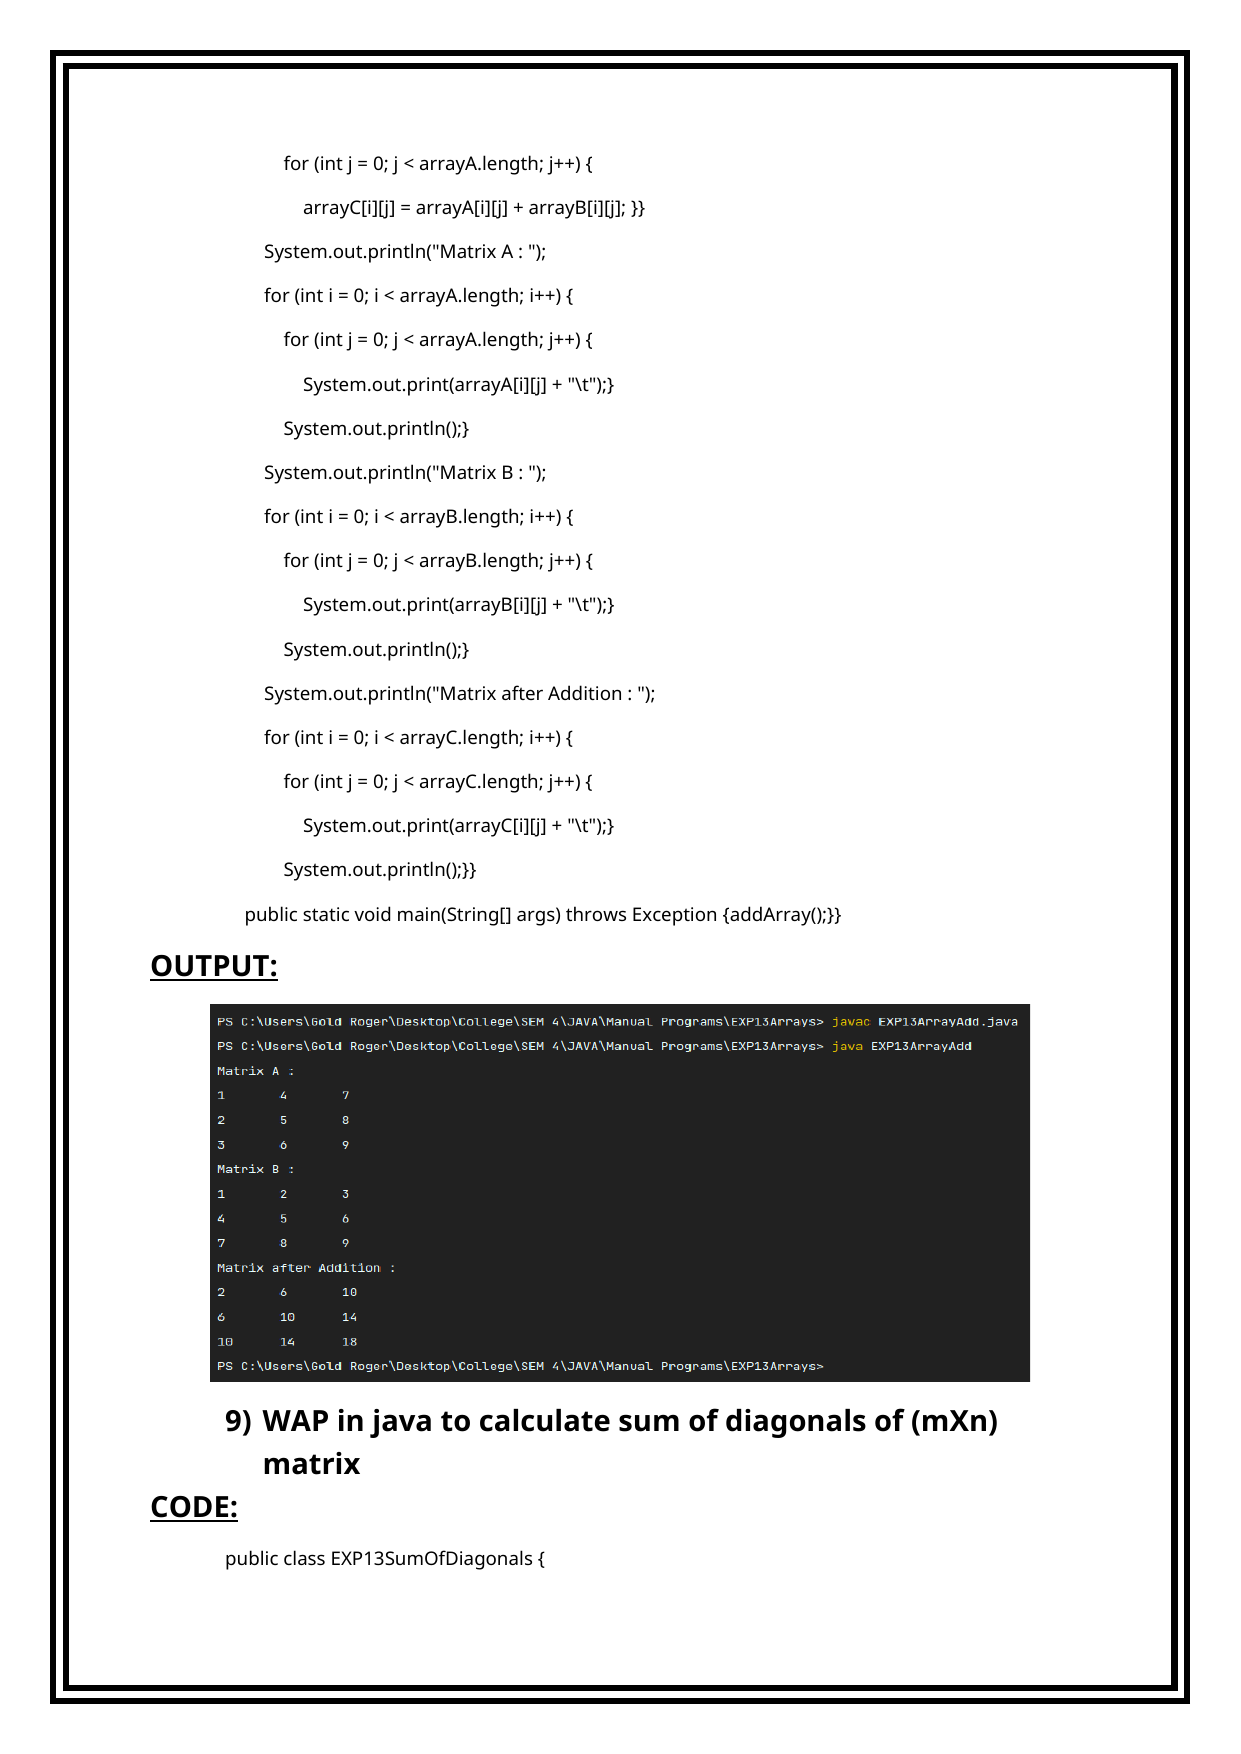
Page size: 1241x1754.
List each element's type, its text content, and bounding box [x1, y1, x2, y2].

text for (int j = 0; j < arrayB.length; j++) { [225, 547, 1090, 573]
text for (int j = 0; j < arrayC.length; j++) { [225, 768, 1090, 794]
list CODE: [150, 1486, 1090, 1526]
text public static void main(String[] args) throws Exception {addArray();}} [225, 901, 1090, 926]
text System.out.println();} [225, 636, 1090, 661]
text System.out.print(arrayB[i][j] + "\t");} [225, 592, 1090, 617]
text System.out.print(arrayA[i][j] + "\t");} [225, 371, 1090, 396]
text for (int j = 0; j < arrayA.length; j++) { [225, 150, 1090, 176]
text System.out.println();} [225, 415, 1090, 441]
text System.out.println();}} [225, 857, 1090, 882]
text System.out.print(arrayC[i][j] + "\t");} [225, 812, 1090, 838]
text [225, 282, 1090, 308]
text for (int i = 0; i < arrayC.length; i++) { [225, 724, 1090, 750]
list OUTPUT: [150, 945, 1090, 985]
text System.out.println("Matrix B : "); [225, 459, 1090, 485]
text arrayC[i][j] = arrayA[i][j] + arrayB[i][j]; }} [225, 194, 1090, 220]
text System.out.println("Matrix A : "); [225, 238, 1090, 264]
text for (int j = 0; j < arrayA.length; j++) { [225, 327, 1090, 352]
text for (int i = 0; i < arrayB.length; i++) { [225, 503, 1090, 529]
text System.out.println("Matrix after Addition : "); [225, 680, 1090, 706]
picture [210, 1004, 1031, 1382]
text public class EXP13SumOfDiagonals { [225, 1546, 1090, 1571]
list WAP in java to calculate sum of diagonals of (mXn) matrix [225, 1401, 1090, 1483]
